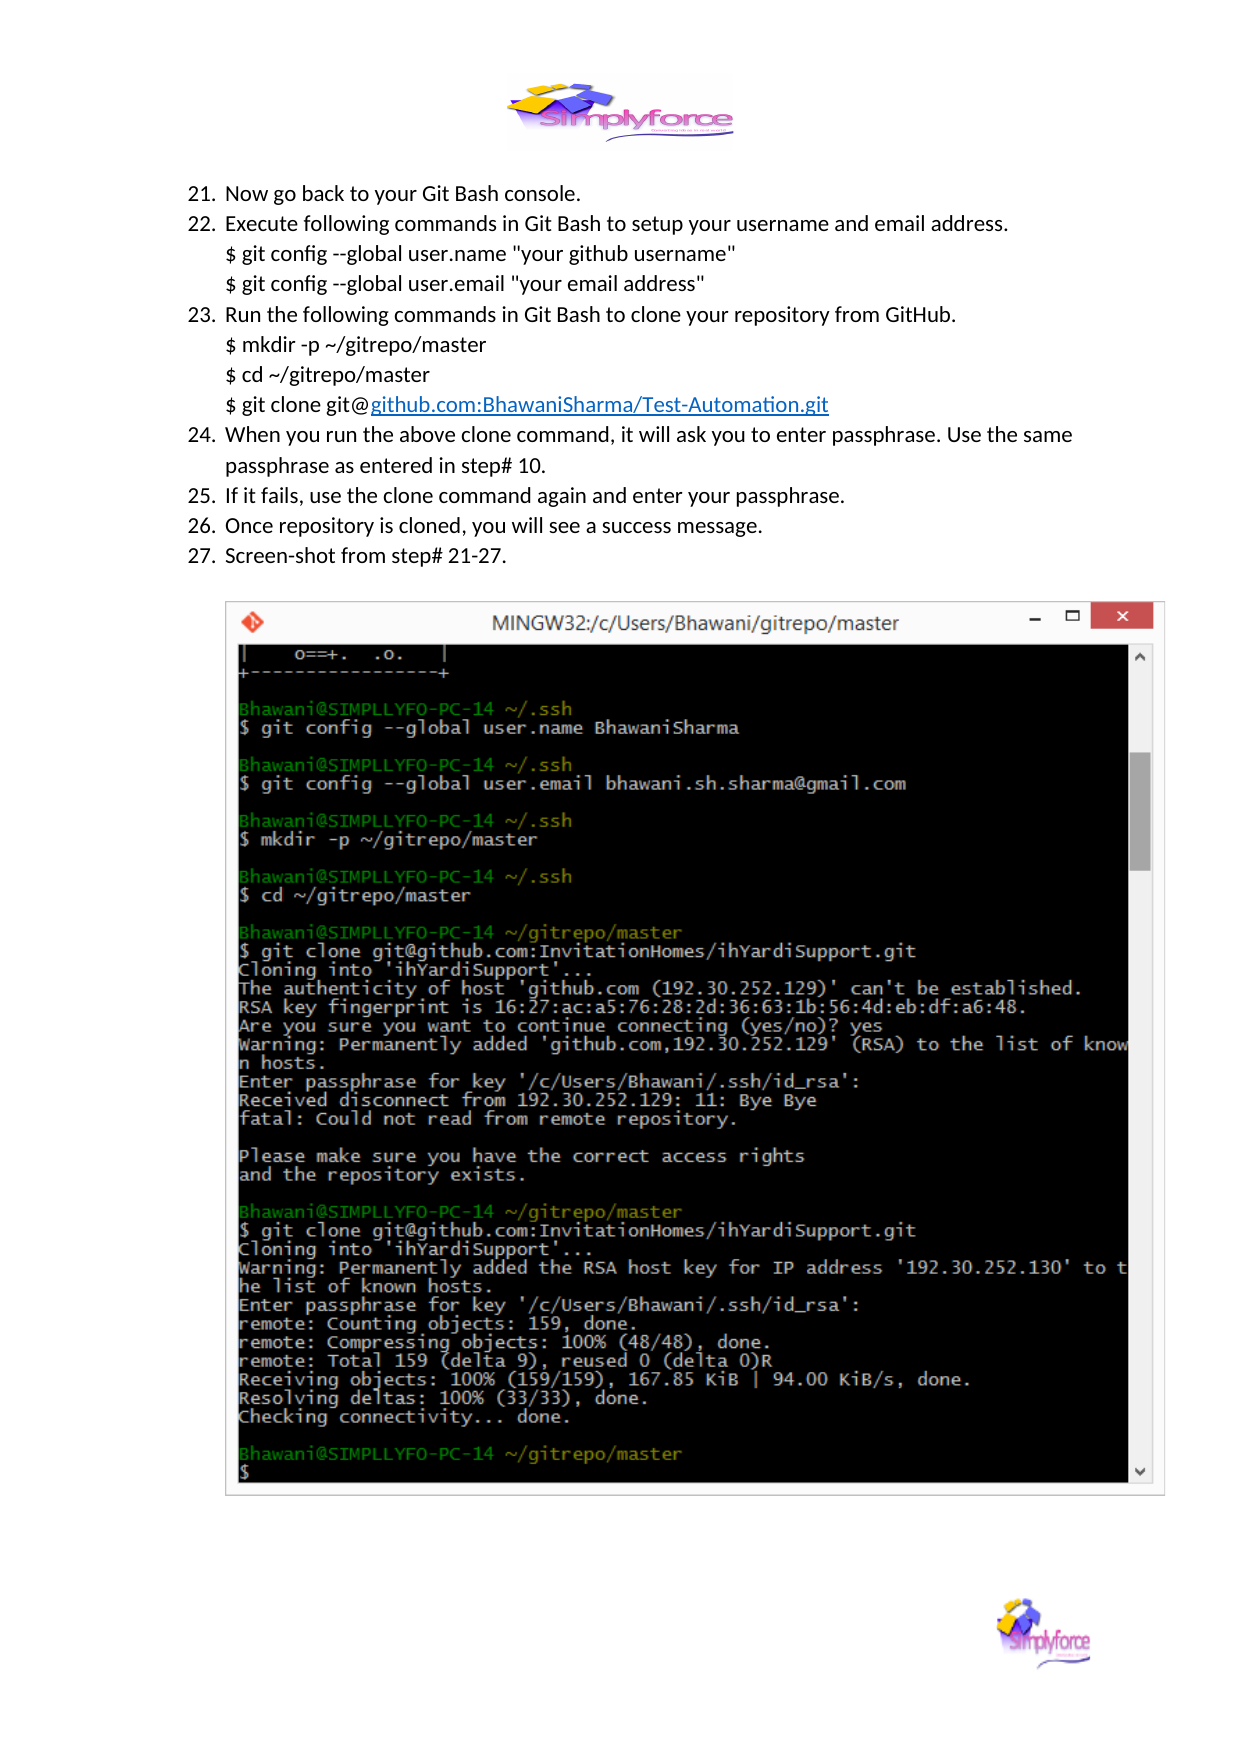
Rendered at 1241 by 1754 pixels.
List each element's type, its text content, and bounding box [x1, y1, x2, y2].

picture [225, 601, 1166, 1496]
list Now go back to your Git Bash console. [187, 179, 1090, 207]
list Once repository is cloned, you will see a success message. [187, 511, 1090, 539]
list If it fails, use the clone command again and enter your passphrase. [187, 481, 1090, 509]
picture [506, 73, 734, 151]
list When you run the above clone command, it will ask you to enter passphrase. Use the same passphrase as entered in step# 10. [187, 421, 1090, 479]
list Run the following commands in Git Bash to clone your repository from GitHub. $ mkdir -p ~/gitrepo/master $ cd ~/gitrepo/master $ git clone git@github.com:BhawaniSharma/Test-Automation.git [187, 300, 1090, 418]
list Execute following commands in Git Bash to setup your username and email address. $ git config --global user.name "your github username" $ git config --global user.email "your email address" [187, 209, 1090, 298]
picture [996, 1586, 1091, 1681]
